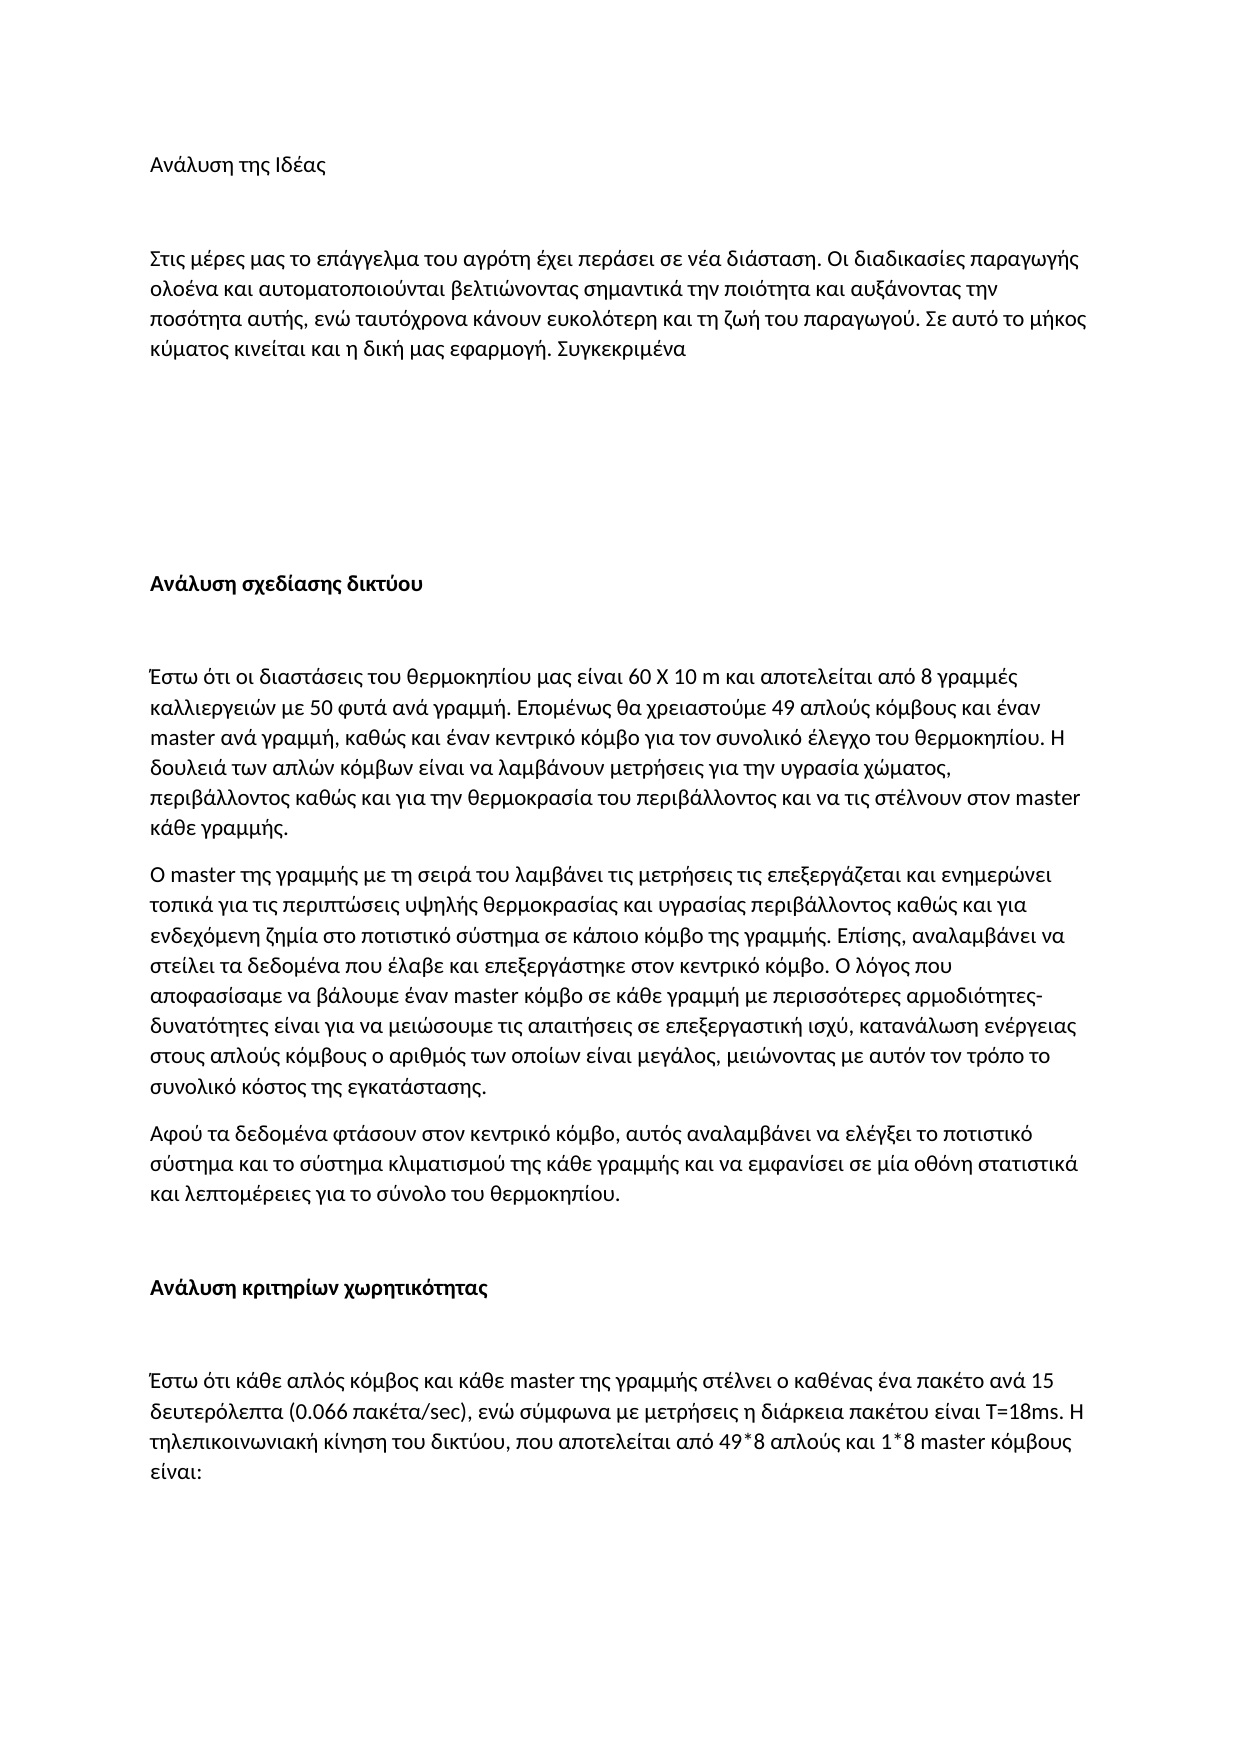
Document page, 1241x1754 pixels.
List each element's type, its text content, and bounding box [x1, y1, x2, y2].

text Ανάλυση σχεδίασης δικτύου [150, 569, 1090, 597]
text Έστω ότι κάθε απλός κόμβος και κάθε master της γραμμής στέλνει ο καθένας ένα πακέτο ανά 15 δευτερόλεπτα (0.066 πακέτα/sec), ενώ σύμφωνα με μετρήσεις η διάρκεια πακέτου είναι Τ=18ms. Η τηλεπικοινωνιακή κίνηση του δικτύου, που αποτελείται από 49*8 απλούς και 1*8 master κόμβους είναι: [150, 1367, 1090, 1485]
text Ανάλυση της Ιδέας [150, 150, 1090, 178]
text Ανάλυση κριτηρίων χωρητικότητας [150, 1273, 1090, 1301]
text Ο master της γραμμής με τη σειρά του λαμβάνει τις μετρήσεις τις επεξεργάζεται και ενημερώνει τοπικά για τις περιπτώσεις υψηλής θερμοκρασίας και υγρασίας περιβάλλοντος καθώς και για ενδεχόμενη ζημία στο ποτιστικό σύστημα σε κάποιο κόμβο της γραμμής. Επίσης, αναλαμβάνει να στείλει τα δεδομένα που έλαβε και επεξεργάστηκε στον κεντρικό κόμβο. Ο λόγος που αποφασίσαμε να βάλουμε έναν master κόμβο σε κάθε γραμμή με περισσότερες αρμοδιότητες-δυνατότητες είναι για να μειώσουμε τις απαιτήσεις σε επεξεργαστική ισχύ, κατανάλωση ενέργειας στους απλούς κόμβους ο αριθμός των οποίων είναι μεγάλος, μειώνοντας με αυτόν τον τρόπο το συνολικό κόστος της εγκατάστασης. [150, 860, 1090, 1100]
text Αφού τα δεδομένα φτάσουν στον κεντρικό κόμβο, αυτός αναλαμβάνει να ελέγξει το ποτιστικό σύστημα και το σύστημα κλιματισμού της κάθε γραμμής και να εμφανίσει σε μία οθόνη στατιστικά και λεπτομέρειες για το σύνολο του θερμοκηπίου. [150, 1119, 1090, 1207]
text Στις μέρες μας το επάγγελμα του αγρότη έχει περάσει σε νέα διάσταση. Οι διαδικασίες παραγωγής ολοένα και αυτοματοποιούνται βελτιώνοντας σημαντικά την ποιότητα και αυξάνοντας την ποσότητα αυτής, ενώ ταυτόχρονα κάνουν ευκολότερη και τη ζωή του παραγωγού. Σε αυτό το μήκος κύματος κινείται και η δική μας εφαρμογή. Συγκεκριμένα [150, 244, 1090, 362]
text Έστω ότι οι διαστάσεις του θερμοκηπίου μας είναι 60 X 10 m και αποτελείται από 8 γραμμές καλλιεργειών με 50 φυτά ανά γραμμή. Επομένως θα χρειαστούμε 49 απλούς κόμβους και έναν master ανά γραμμή, καθώς και έναν κεντρικό κόμβο για τον συνολικό έλεγχο του θερμοκηπίου. Η δουλειά των απλών κόμβων είναι να λαμβάνουν μετρήσεις για την υγρασία χώματος, περιβάλλοντος καθώς και για την θερμοκρασία του περιβάλλοντος και να τις στέλνουν στον master κάθε γραμμής. [150, 662, 1090, 842]
